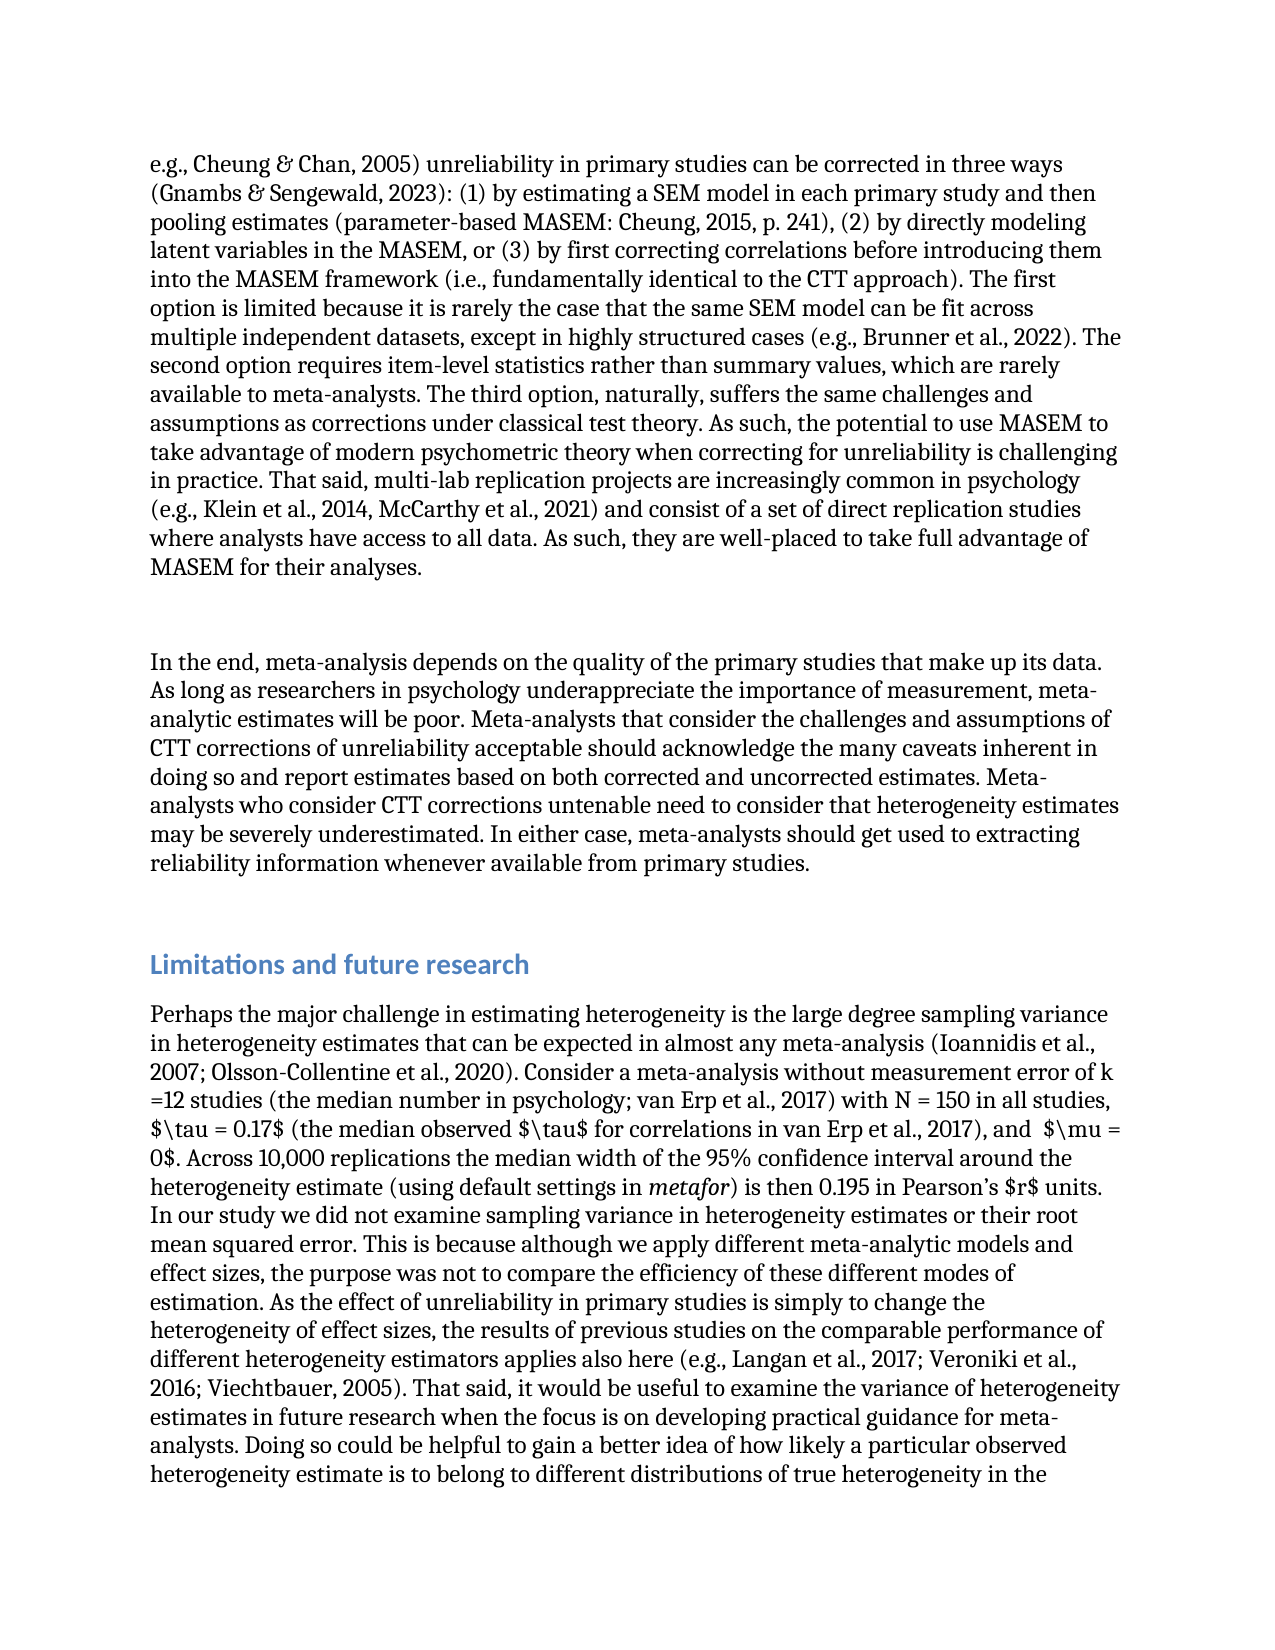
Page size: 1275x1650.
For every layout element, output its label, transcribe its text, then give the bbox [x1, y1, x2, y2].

subtitle Limitations and future research [150, 946, 1125, 981]
text In the end, meta-analysis depends on the quality of the primary studies that make up its data. As long as researchers in psychology underappreciate the importance of measurement, meta-analytic estimates will be poor. Meta-analysts that consider the challenges and assumptions of CTT corrections of unreliability acceptable should acknowledge the many caveats inherent in doing so and report estimates based on both corrected and uncorrected estimates. Meta-analysts who consider CTT corrections untenable need to consider that heterogeneity estimates may be severely underestimated. In either case, meta-analysts should get used to extracting reliability information whenever available from primary studies. [150, 647, 1125, 877]
